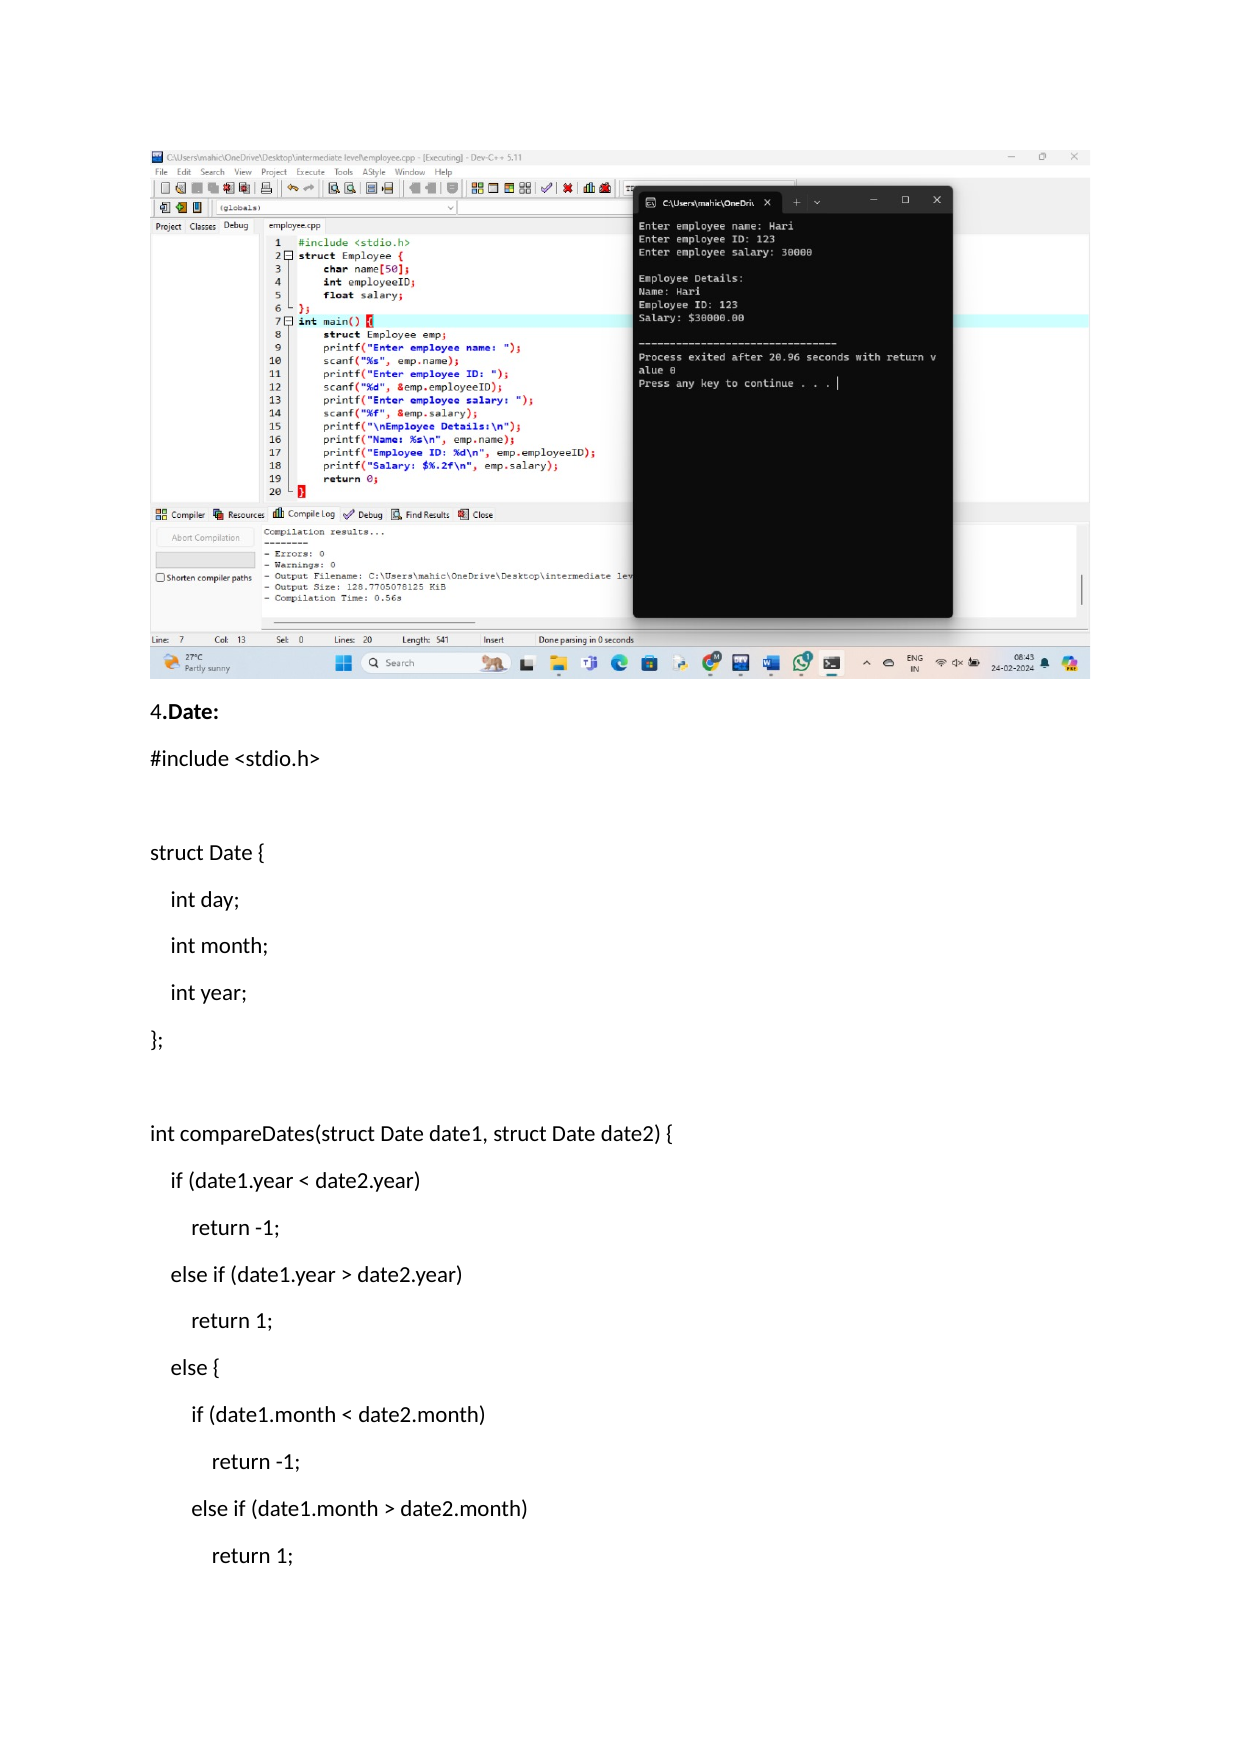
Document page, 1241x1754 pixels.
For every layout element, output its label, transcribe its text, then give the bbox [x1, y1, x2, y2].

text else if (date1.year > date2.year) [150, 1260, 1090, 1288]
text if (date1.year < date2.year) [150, 1166, 1090, 1194]
text return 1; [150, 1541, 1090, 1569]
text #include <stdio.h> [150, 744, 1090, 772]
text return 1; [150, 1307, 1090, 1334]
text }; [150, 1025, 1090, 1053]
text int day; [150, 885, 1090, 913]
text else if (date1.month > date2.month) [150, 1494, 1090, 1522]
text struct Date { [150, 838, 1090, 866]
text return -1; [150, 1447, 1090, 1475]
text 4.Date: [150, 697, 1090, 725]
picture [150, 150, 1091, 679]
text int year; [150, 978, 1090, 1006]
text return -1; [150, 1213, 1090, 1241]
text else { [150, 1353, 1090, 1381]
text int compareDates(struct Date date1, struct Date date2) { [150, 1119, 1090, 1147]
text int month; [150, 932, 1090, 959]
text if (date1.month < date2.month) [150, 1400, 1090, 1428]
